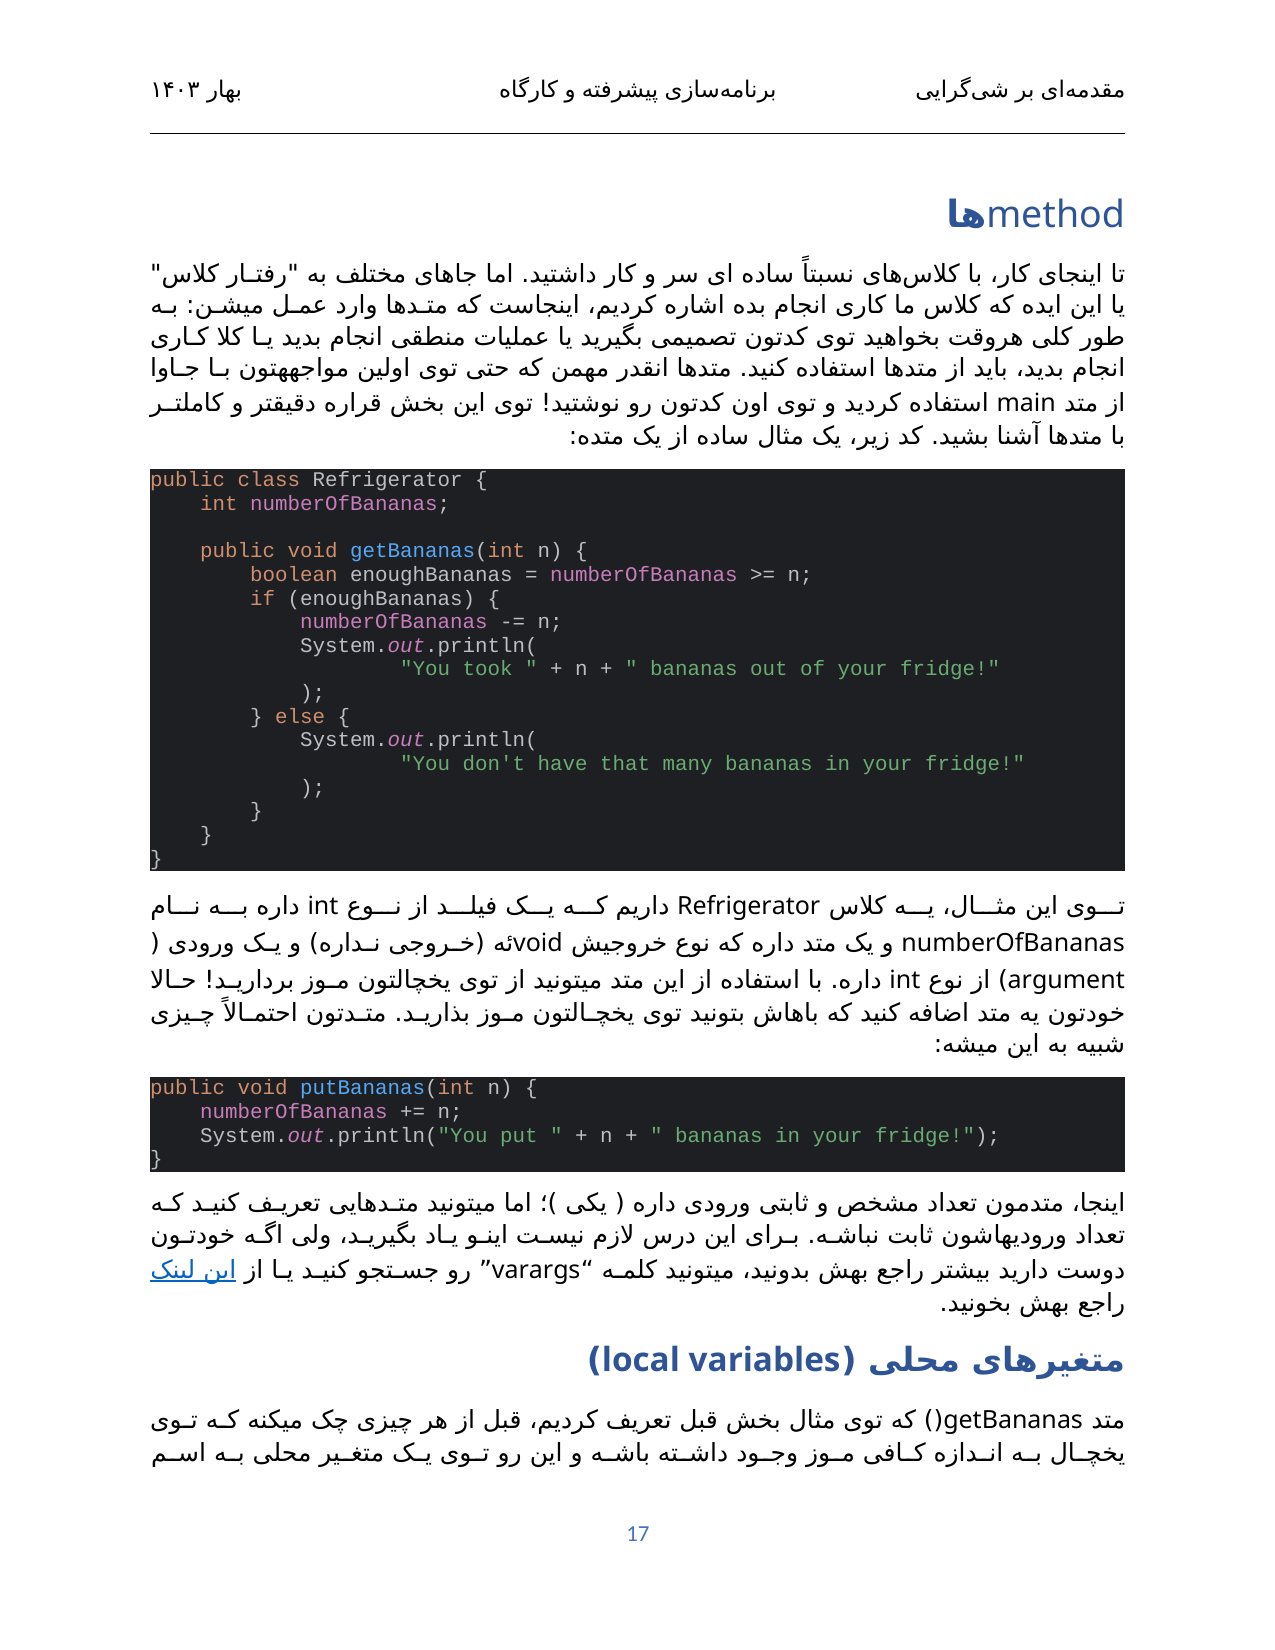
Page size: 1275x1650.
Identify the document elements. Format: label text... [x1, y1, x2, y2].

text public class Refrigerator { int numberOfBananas; public void getBananas(int n) { boolean enoughBananas = numberOfBananas >= n; if (enoughBananas) { numberOfBananas -= n; System.out.println( "You took " + n + " bananas out of your fridge!" ); } else { System.out.println( "You don't have that many bananas in your fridge!" ); } } } [150, 469, 1125, 871]
text توی این مثال، یه کلاس Refrigerator داریم که یک فیلد از نوع int داره به نام numberOfBananas و یک متد داره که نوع خروجیش voidئه (خروجی نداره) و یک ورودی (argument) از نوع int داره. با استفاده از این متد میتونید از توی یخچالتون موز بردارید! حالا خودتون یه متد اضافه کنید که باهاش بتونید توی یخچالتون موز بذارید. متدتون احتمالاً چیزی شبیه به این میشه: [150, 888, 1125, 1058]
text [150, 1402, 1125, 1467]
text تا اینجای کار، با کلاس‌های نسبتاً ساده ای سر و کار داشتید. اما جاهای مختلف به "رفتار کلاس" یا این ایده که کلاس ما کاری انجام بده اشاره کردیم، اینجاست که متدها وارد عمل میشن: به طور کلی هروقت بخواهید توی کدتون تصمیمی بگیرید یا عملیات منطقی انجام بدید یا کلا کاری انجام بدید، باید از متدها استفاده کنید. متدها انقدر مهمن که حتی توی اولین مواجههتون با جاوا از متد main استفاده کردید و توی اون کدتون رو نوشتید! توی این بخش قراره دقیقتر و کاملتر با متدها آشنا بشید. کد زیر، یک مثال ساده از یک متده: [150, 259, 1125, 450]
text public void putBananas(int n) { numberOfBananas += n; System.out.println("You put " + n + " bananas in your fridge!"); } [150, 1077, 1125, 1172]
text methodها [150, 187, 1125, 238]
text متغیرهای محلی (local variables) [150, 1336, 1125, 1381]
text اینجا، متدمون تعداد مشخص و ثابتی ورودی داره ( یکی )؛ اما میتونید متدهایی تعریف کنید که تعداد ورودیهاشون ثابت نباشه. برای این درس لازم نیست اینو یاد بگیرید، ولی اگه خودتون دوست دارید بیشتر راجع بهش بدونید، میتونید کلمه “varargs” رو جستجو کنید یا از این لینک راجع بهش بخونید. [150, 1189, 1125, 1317]
